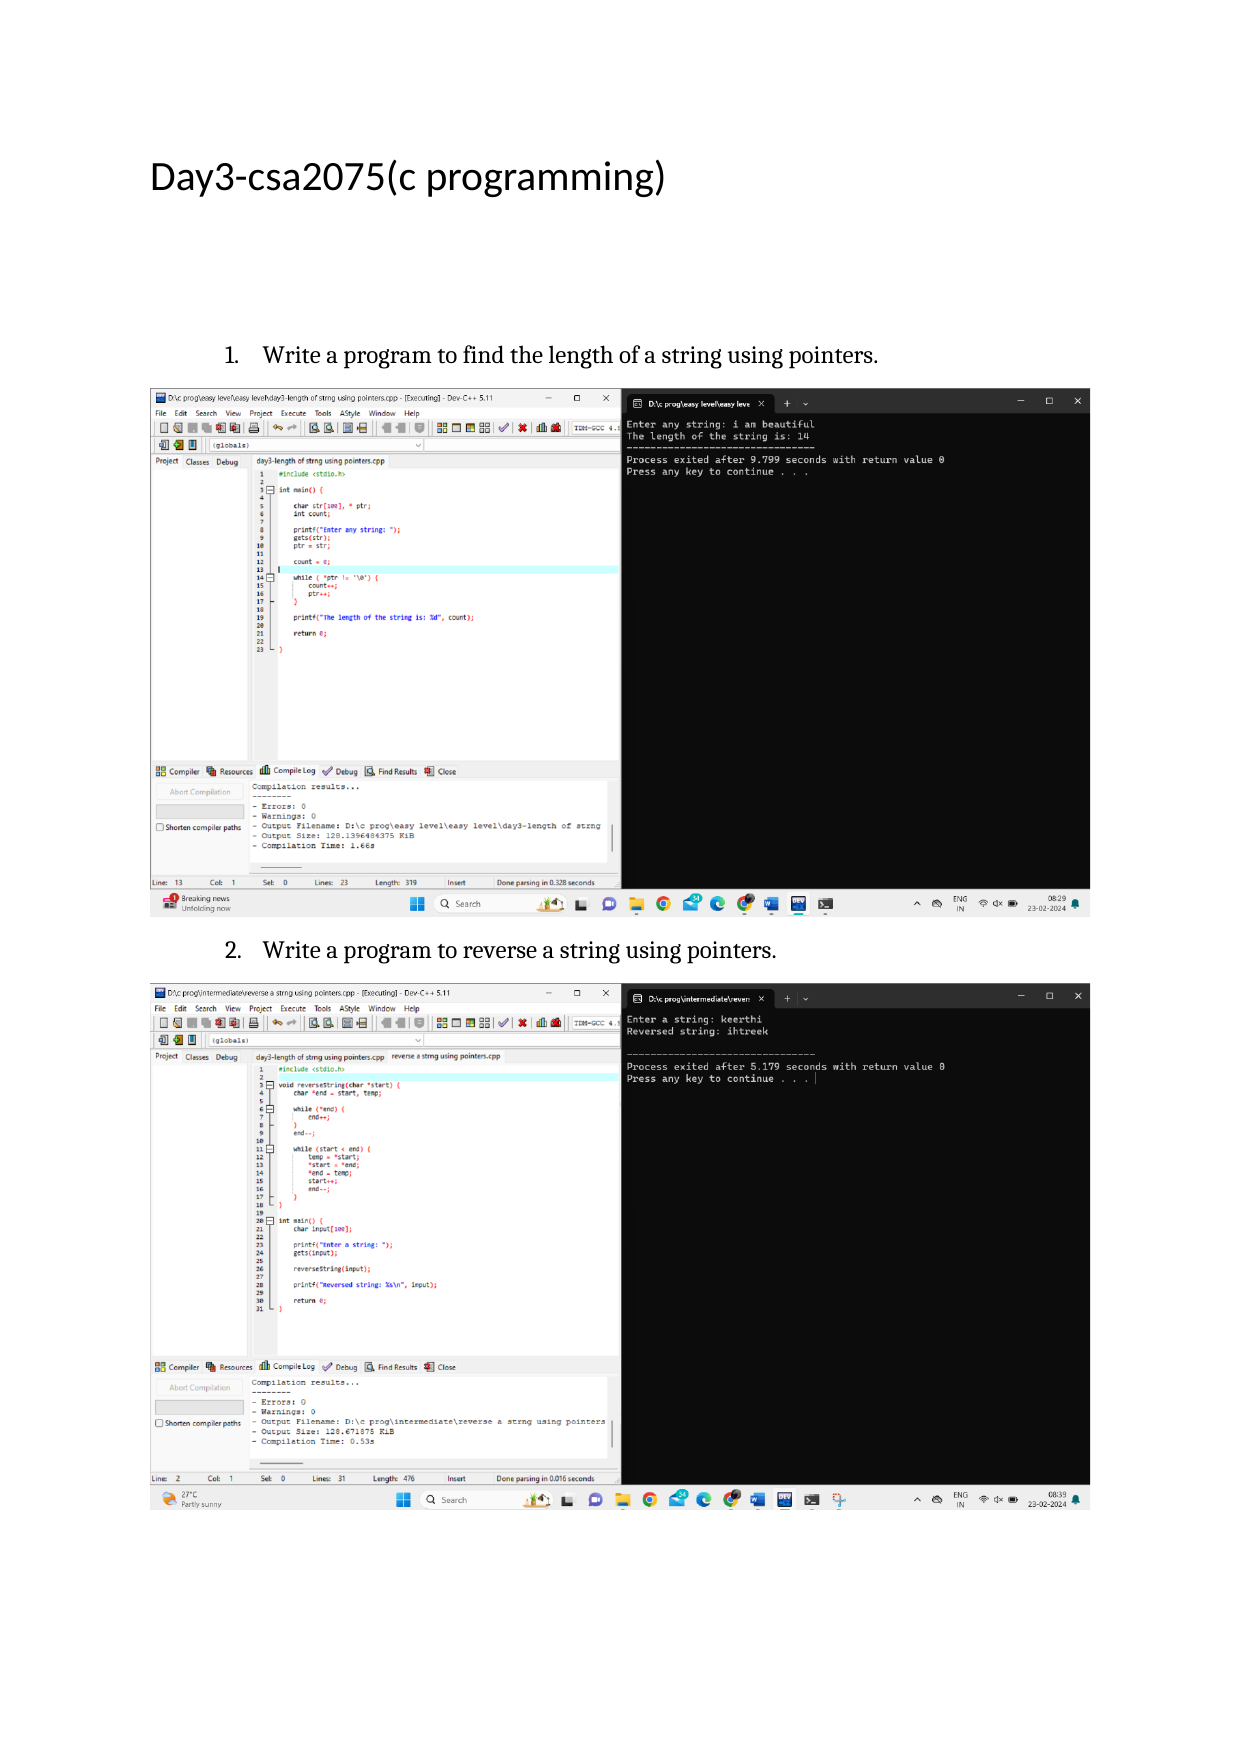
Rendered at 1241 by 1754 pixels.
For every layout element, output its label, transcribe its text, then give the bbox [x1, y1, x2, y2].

list Write a program to reverse a string using pointers. [225, 936, 1090, 964]
picture [150, 983, 1091, 1510]
list Write a program to find the length of a string using pointers. [225, 341, 1090, 369]
text Day3-csa2075(c programming) [150, 150, 1090, 201]
picture [150, 388, 1091, 917]
